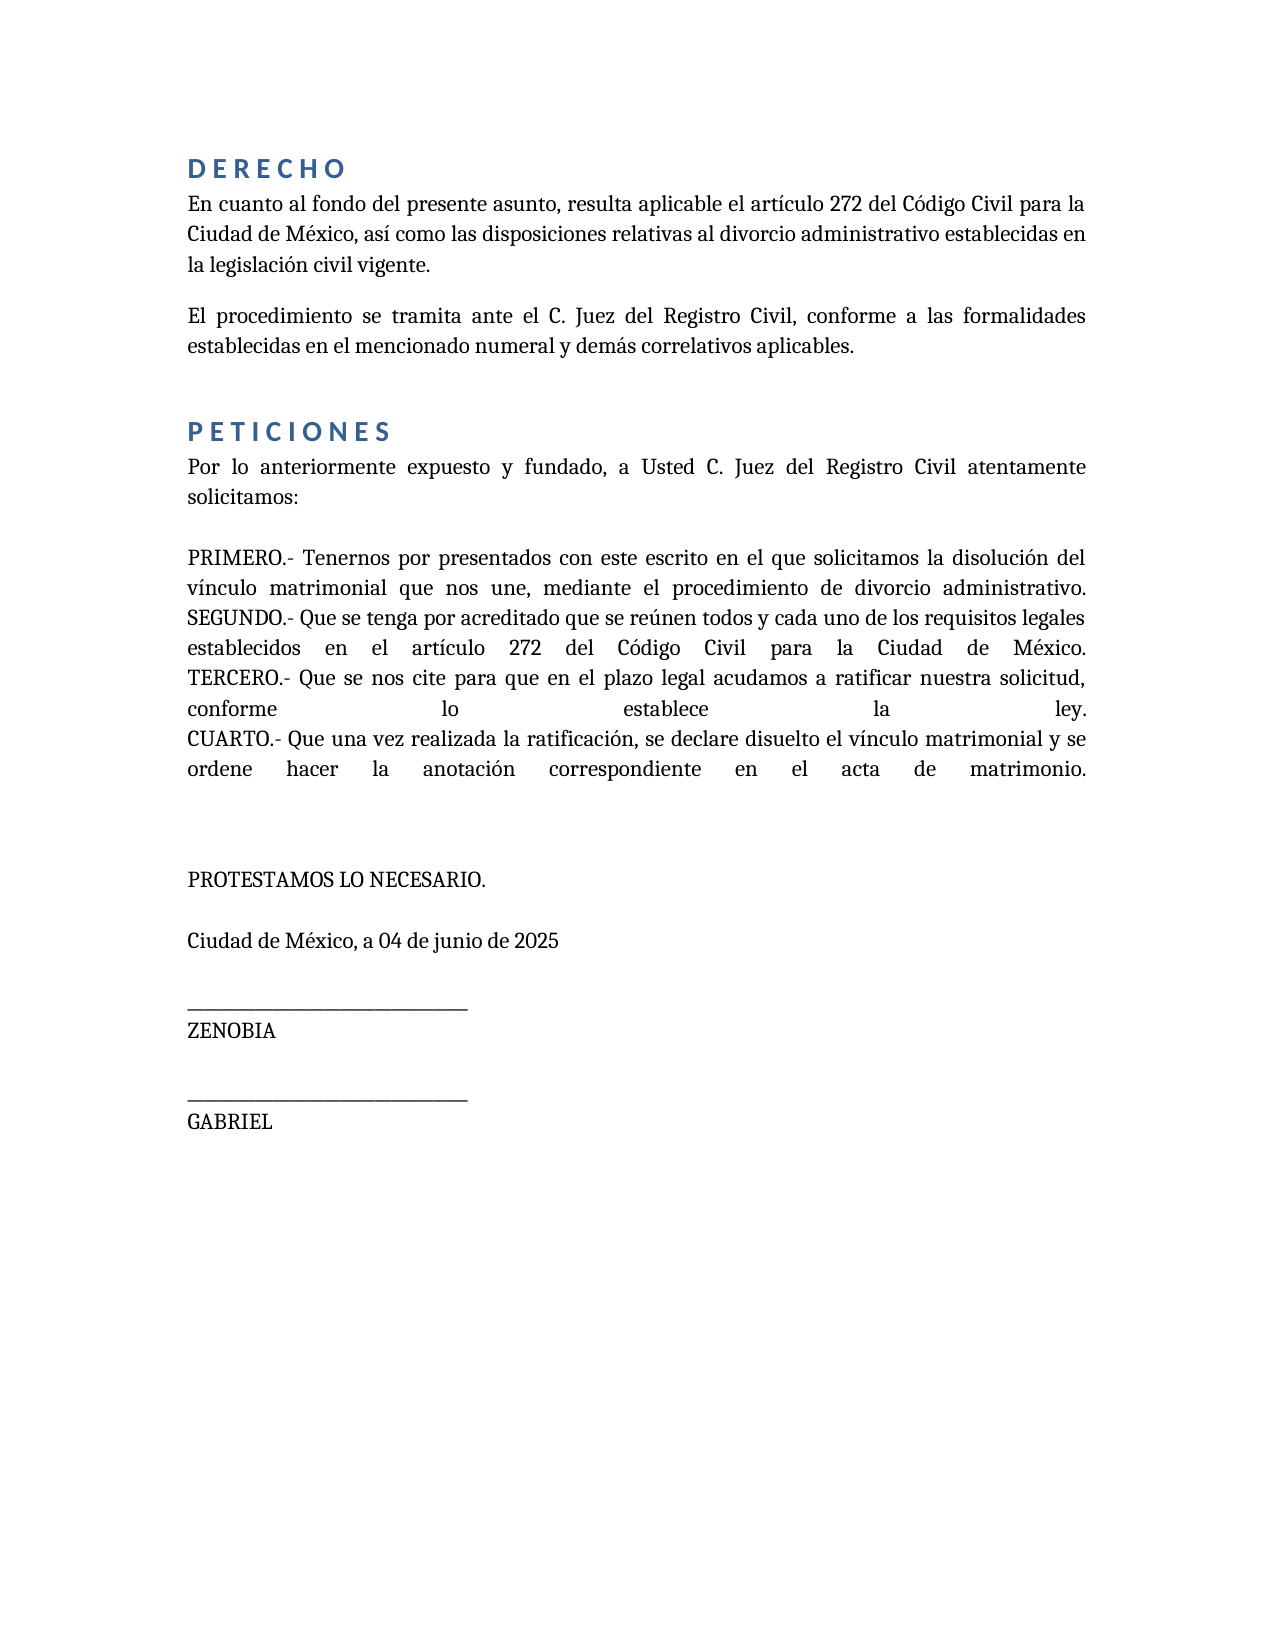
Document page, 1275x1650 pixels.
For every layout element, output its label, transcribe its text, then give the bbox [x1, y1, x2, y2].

text El procedimiento se tramita ante el C. Juez del Registro Civil, conforme a las formalidades establecidas en el mencionado numeral y demás correlativos aplicables. [187, 302, 1087, 359]
text PROTESTAMOS LO NECESARIO. Ciudad de México, a 04 de junio de 2025 _________________________________ ZENOBIA _________________________________ GABRIEL [187, 837, 1087, 1135]
subtitle P E T I C I O N E S [187, 413, 1087, 448]
text Por lo anteriormente expuesto y fundado, a Usted C. Juez del Registro Civil atentamente solicitamos: PRIMERO.- Tenernos por presentados con este escrito en el que solicitamos la disolución del vínculo matrimonial que nos une, mediante el procedimiento de divorcio administrativo. SEGUNDO.- Que se tenga por acreditado que se reúnen todos y cada uno de los requisitos legales establecidos en el artículo 272 del Código Civil para la Ciudad de México. TERCERO.- Que se nos cite para que en el plazo legal acudamos a ratificar nuestra solicitud, conforme lo establece la ley. CUARTO.- Que una vez realizada la ratificación, se declare disuelto el vínculo matrimonial y se ordene hacer la anotación correspondiente en el acta de matrimonio. [187, 454, 1087, 812]
subtitle D E R E C H O [187, 150, 1087, 186]
text En cuanto al fondo del presente asunto, resulta aplicable el artículo 272 del Código Civil para la Ciudad de México, así como las disposiciones relativas al divorcio administrativo establecidas en la legislación civil vigente. [187, 191, 1087, 278]
